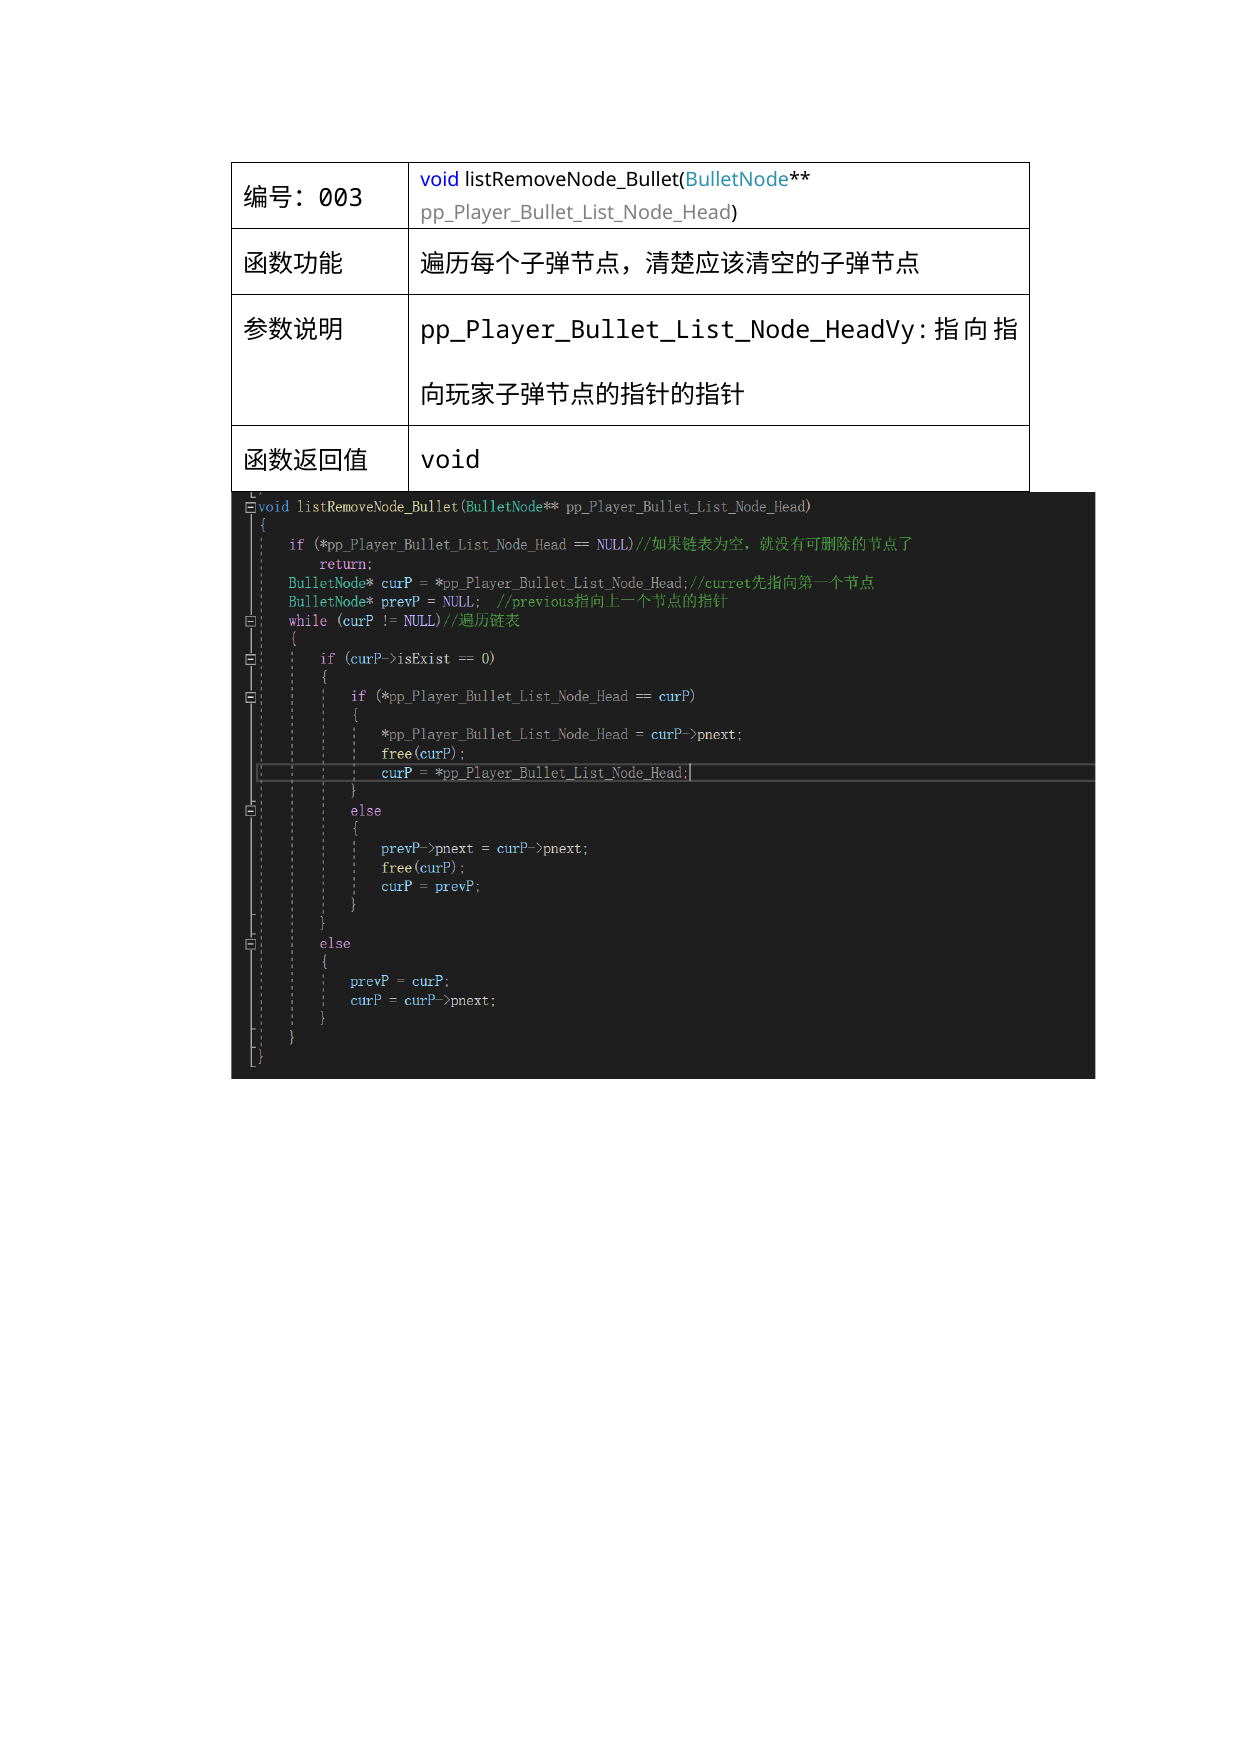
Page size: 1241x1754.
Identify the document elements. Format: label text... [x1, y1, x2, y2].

table_header void listRemoveNode_Bullet(BulletNode** pp_Player_Bullet_List_Node_Head) [409, 163, 1029, 228]
table_cell 参数说明 [232, 295, 408, 425]
picture [231, 492, 1096, 1079]
table_cell 函数功能 [232, 229, 408, 294]
table_cell 函数返回值 [232, 426, 408, 491]
table_cell void [409, 426, 1029, 491]
table_header 编号：003 [232, 163, 408, 228]
table_cell pp_Player_Bullet_List_Node_HeadVy:指向指向玩家子弹节点的指针的指针 [409, 295, 1029, 425]
table_cell 遍历每个子弹节点，清楚应该清空的子弹节点 [409, 229, 1029, 294]
